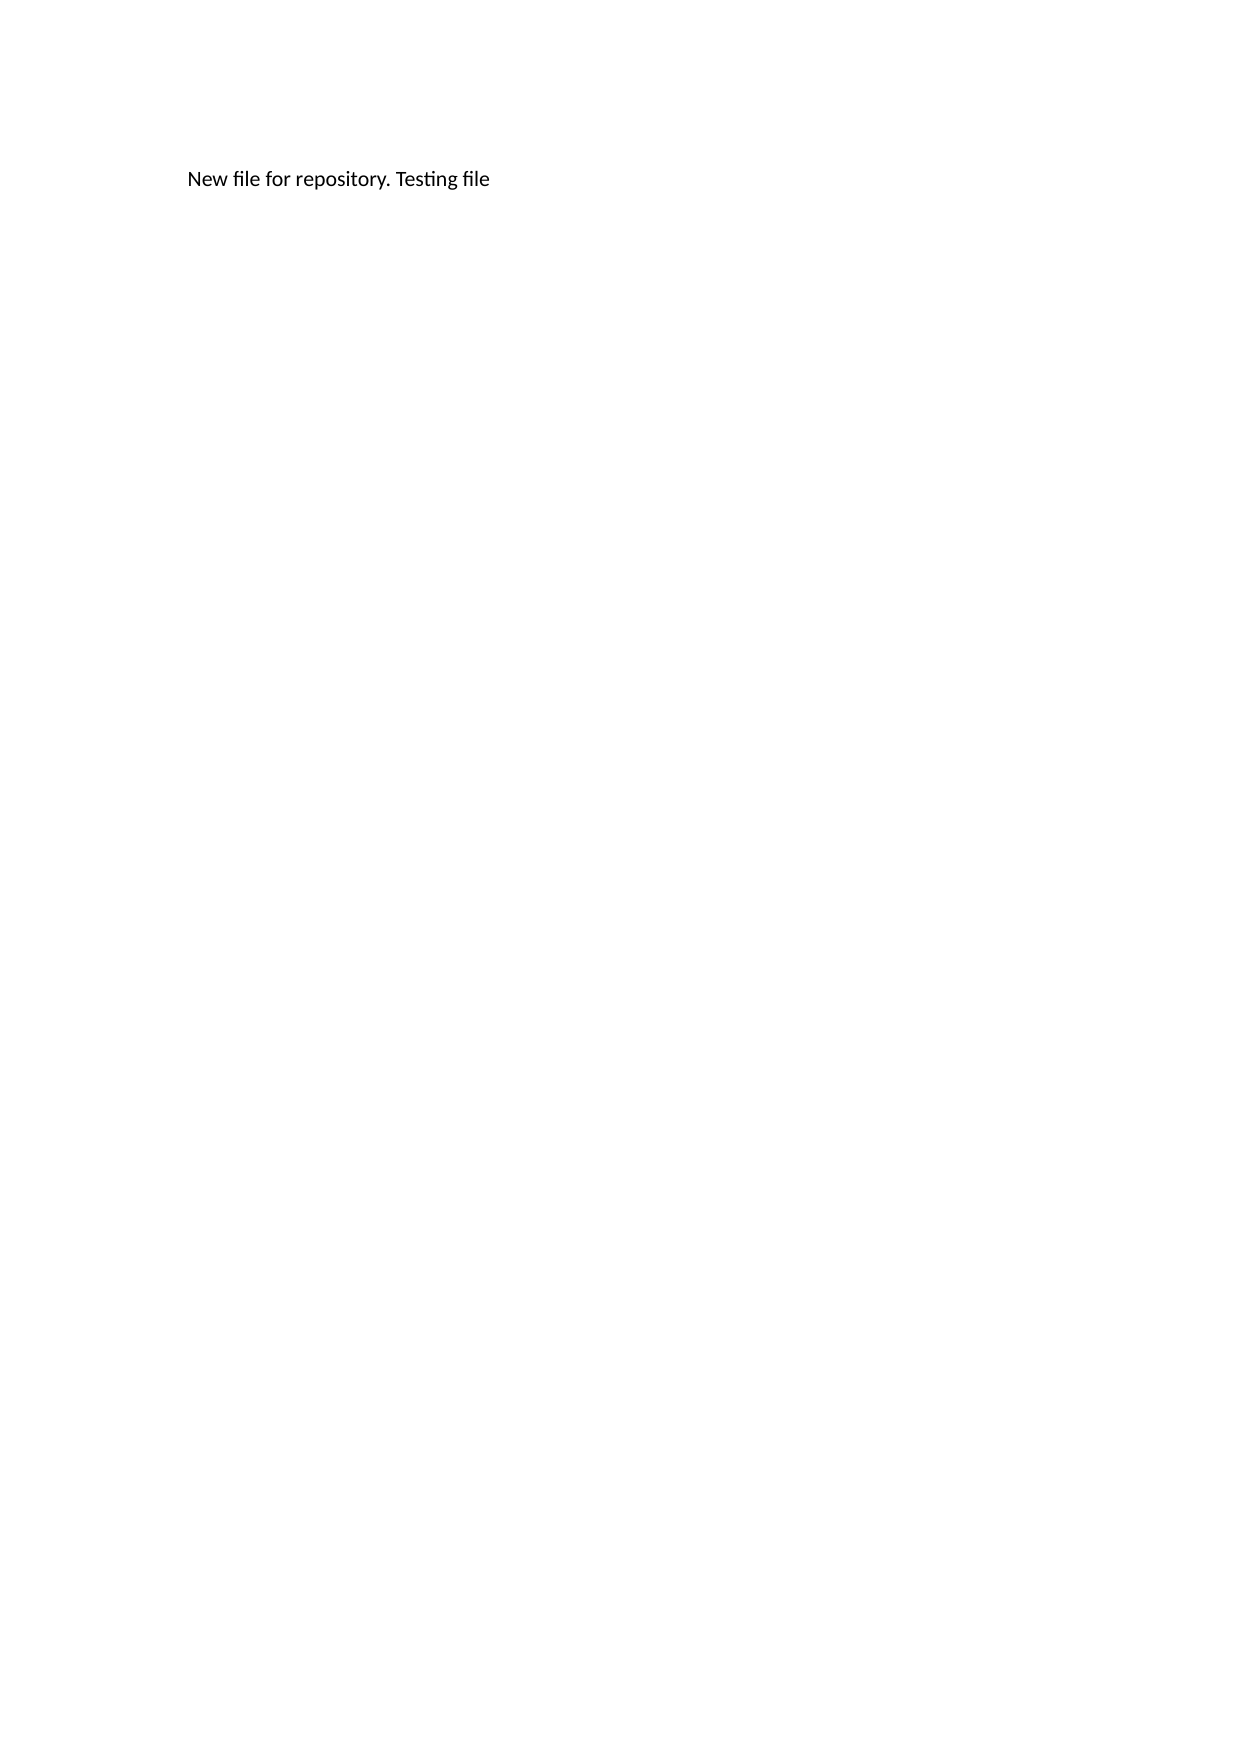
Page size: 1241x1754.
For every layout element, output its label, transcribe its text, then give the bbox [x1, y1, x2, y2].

text New file for repository. Testing file [187, 162, 1053, 194]
